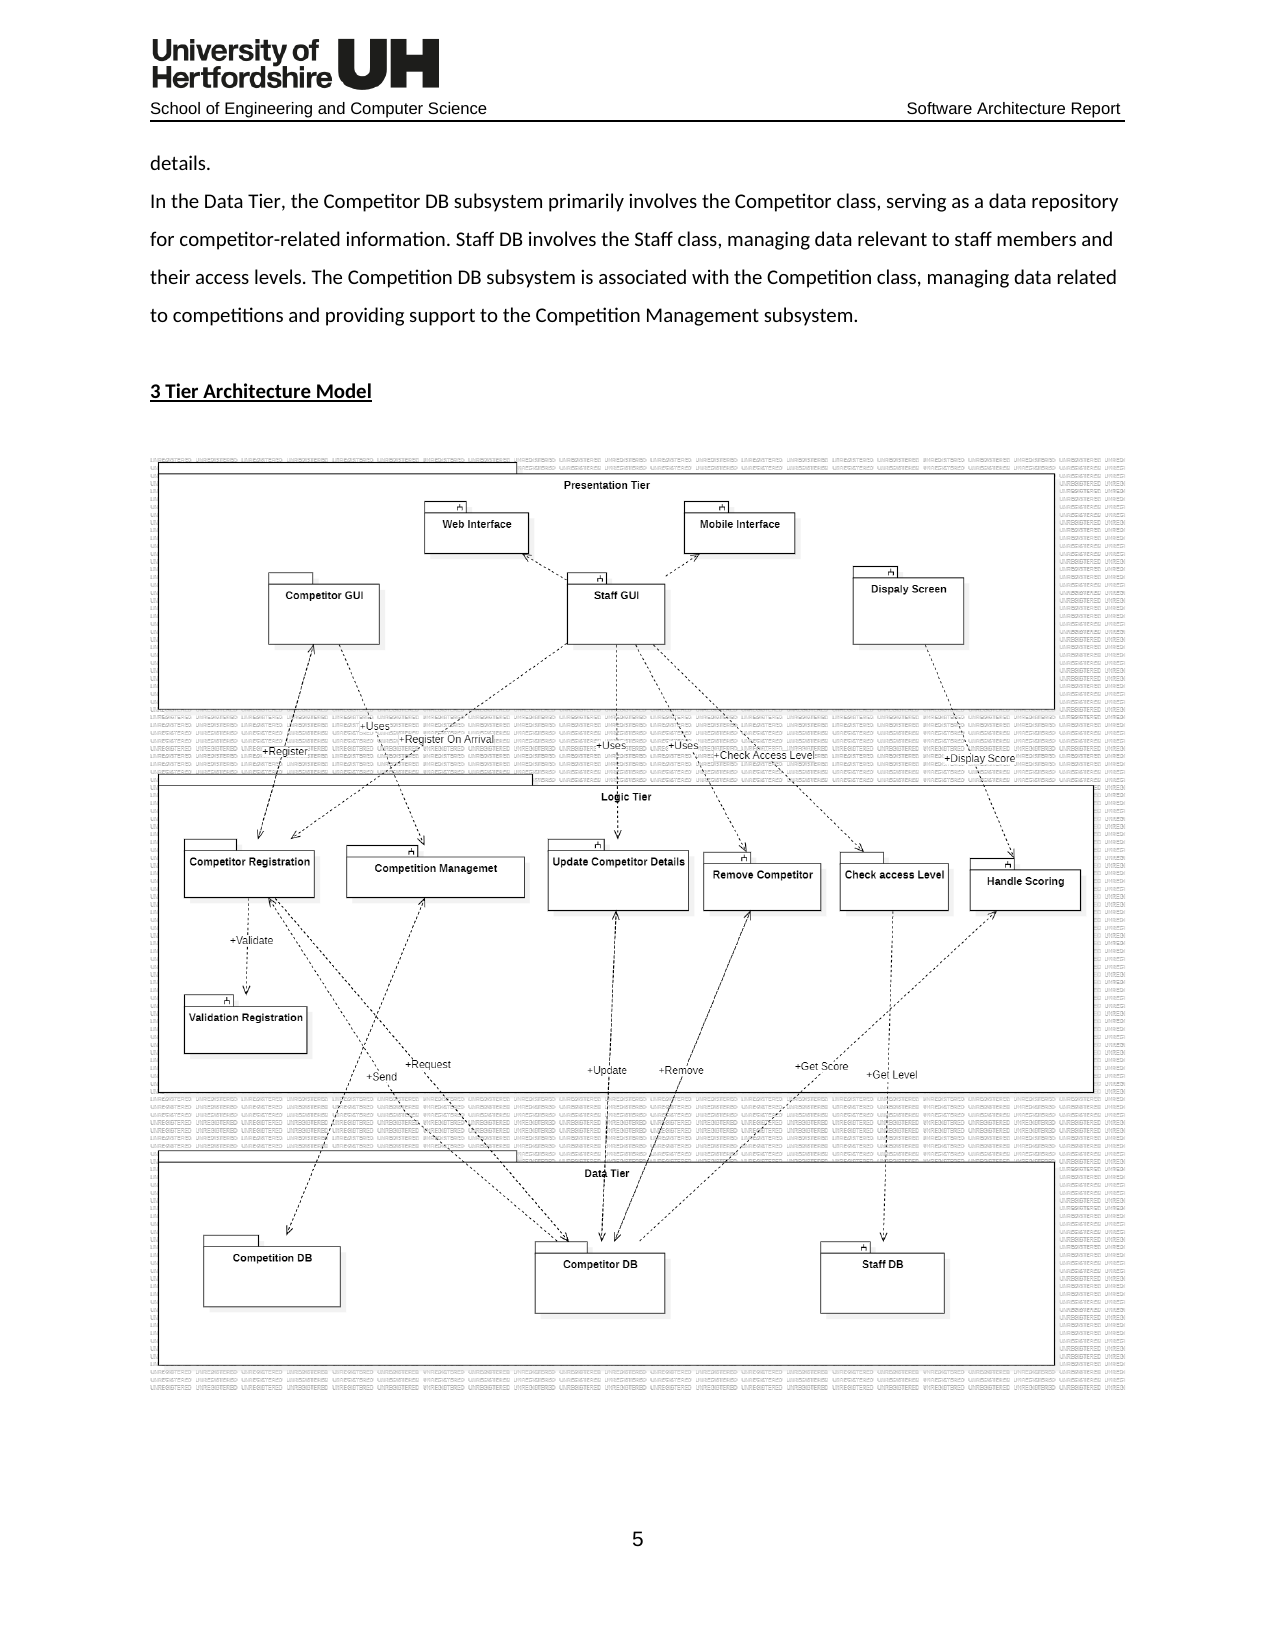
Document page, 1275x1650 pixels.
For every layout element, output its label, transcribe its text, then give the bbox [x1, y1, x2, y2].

picture [150, 35, 439, 91]
picture [150, 455, 1125, 1397]
text In the Data Tier, the Competitor DB subsystem primarily involves the Competitor class, serving as a data repository for competitor-related information. Staff DB involves the Staff class, managing data relevant to staff members and their access levels. The Competition DB subsystem is associated with the Competition class, managing data related to competitions and providing support to the Competition Management subsystem. [150, 188, 1125, 328]
text 3 Tier Architecture Model [150, 341, 1125, 404]
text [150, 150, 1125, 175]
